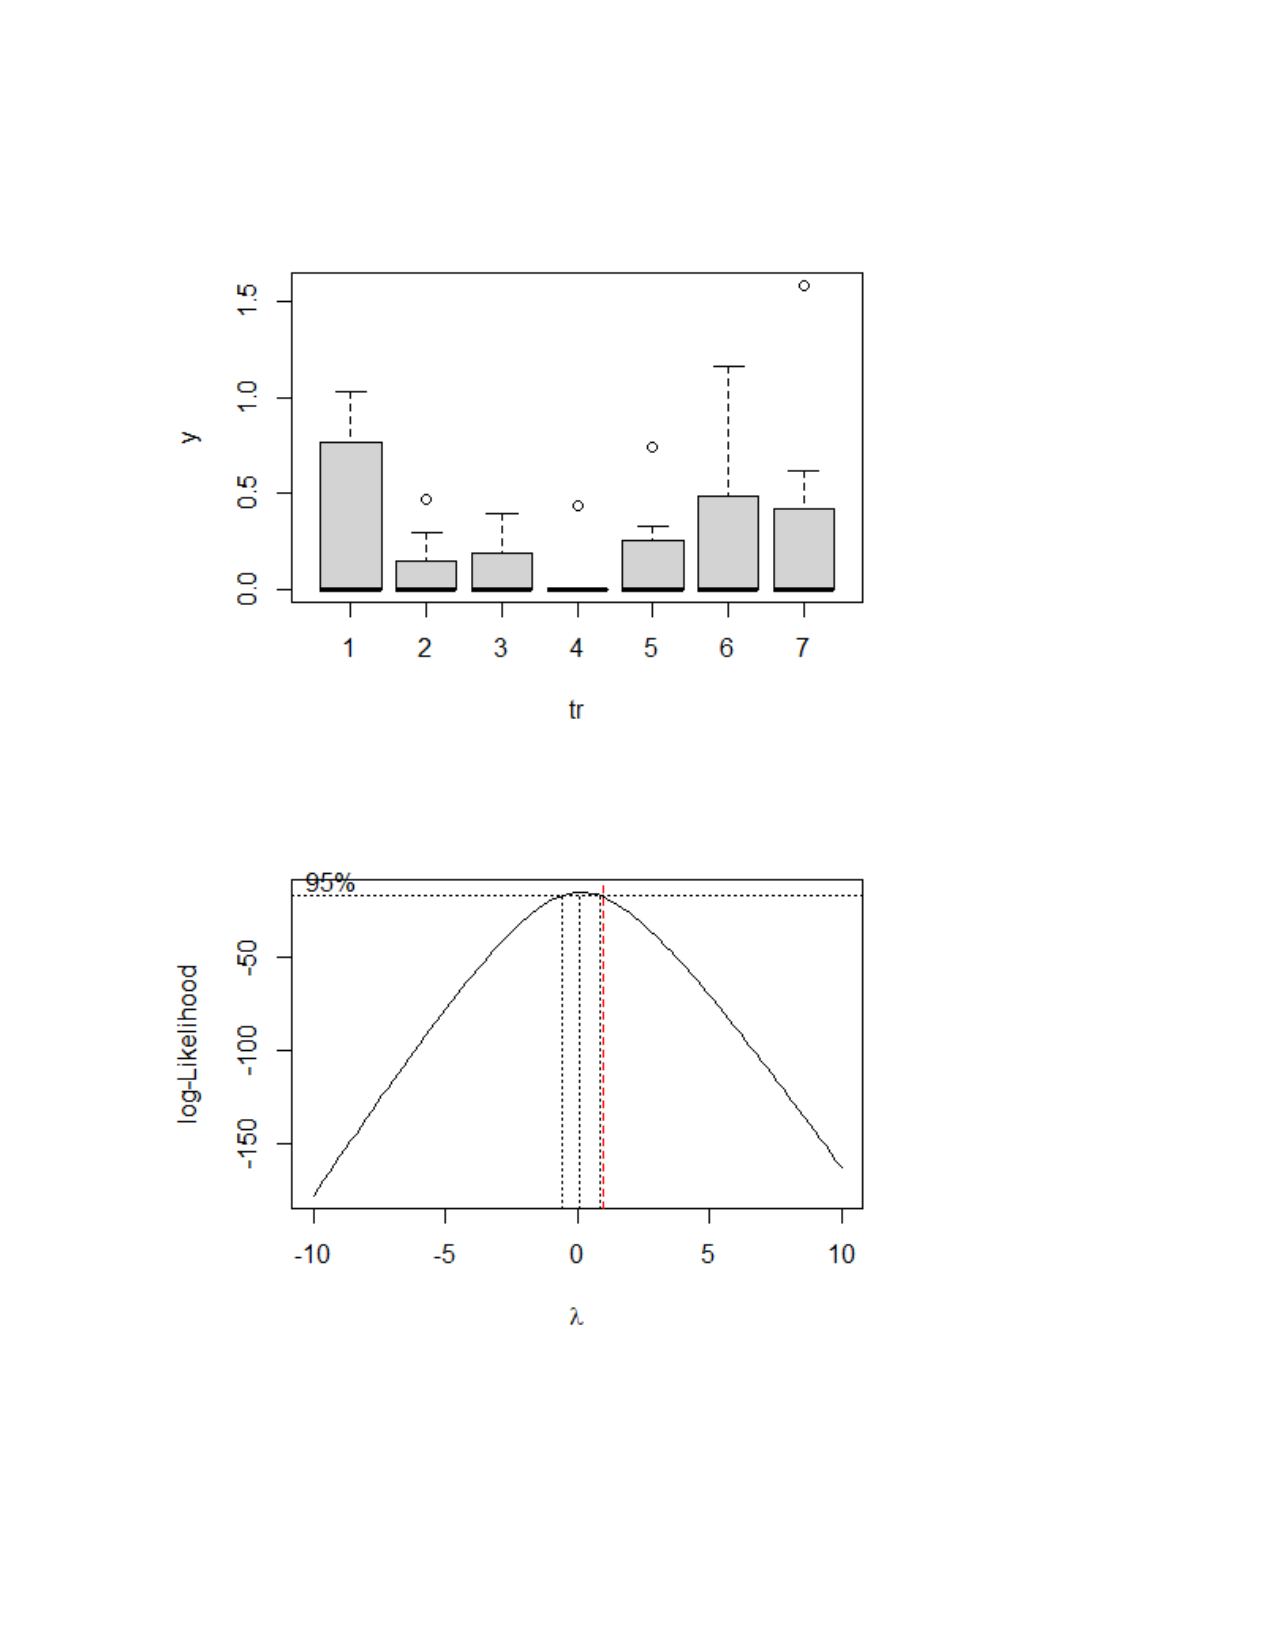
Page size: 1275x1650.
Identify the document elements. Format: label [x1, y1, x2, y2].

picture [168, 150, 927, 1363]
